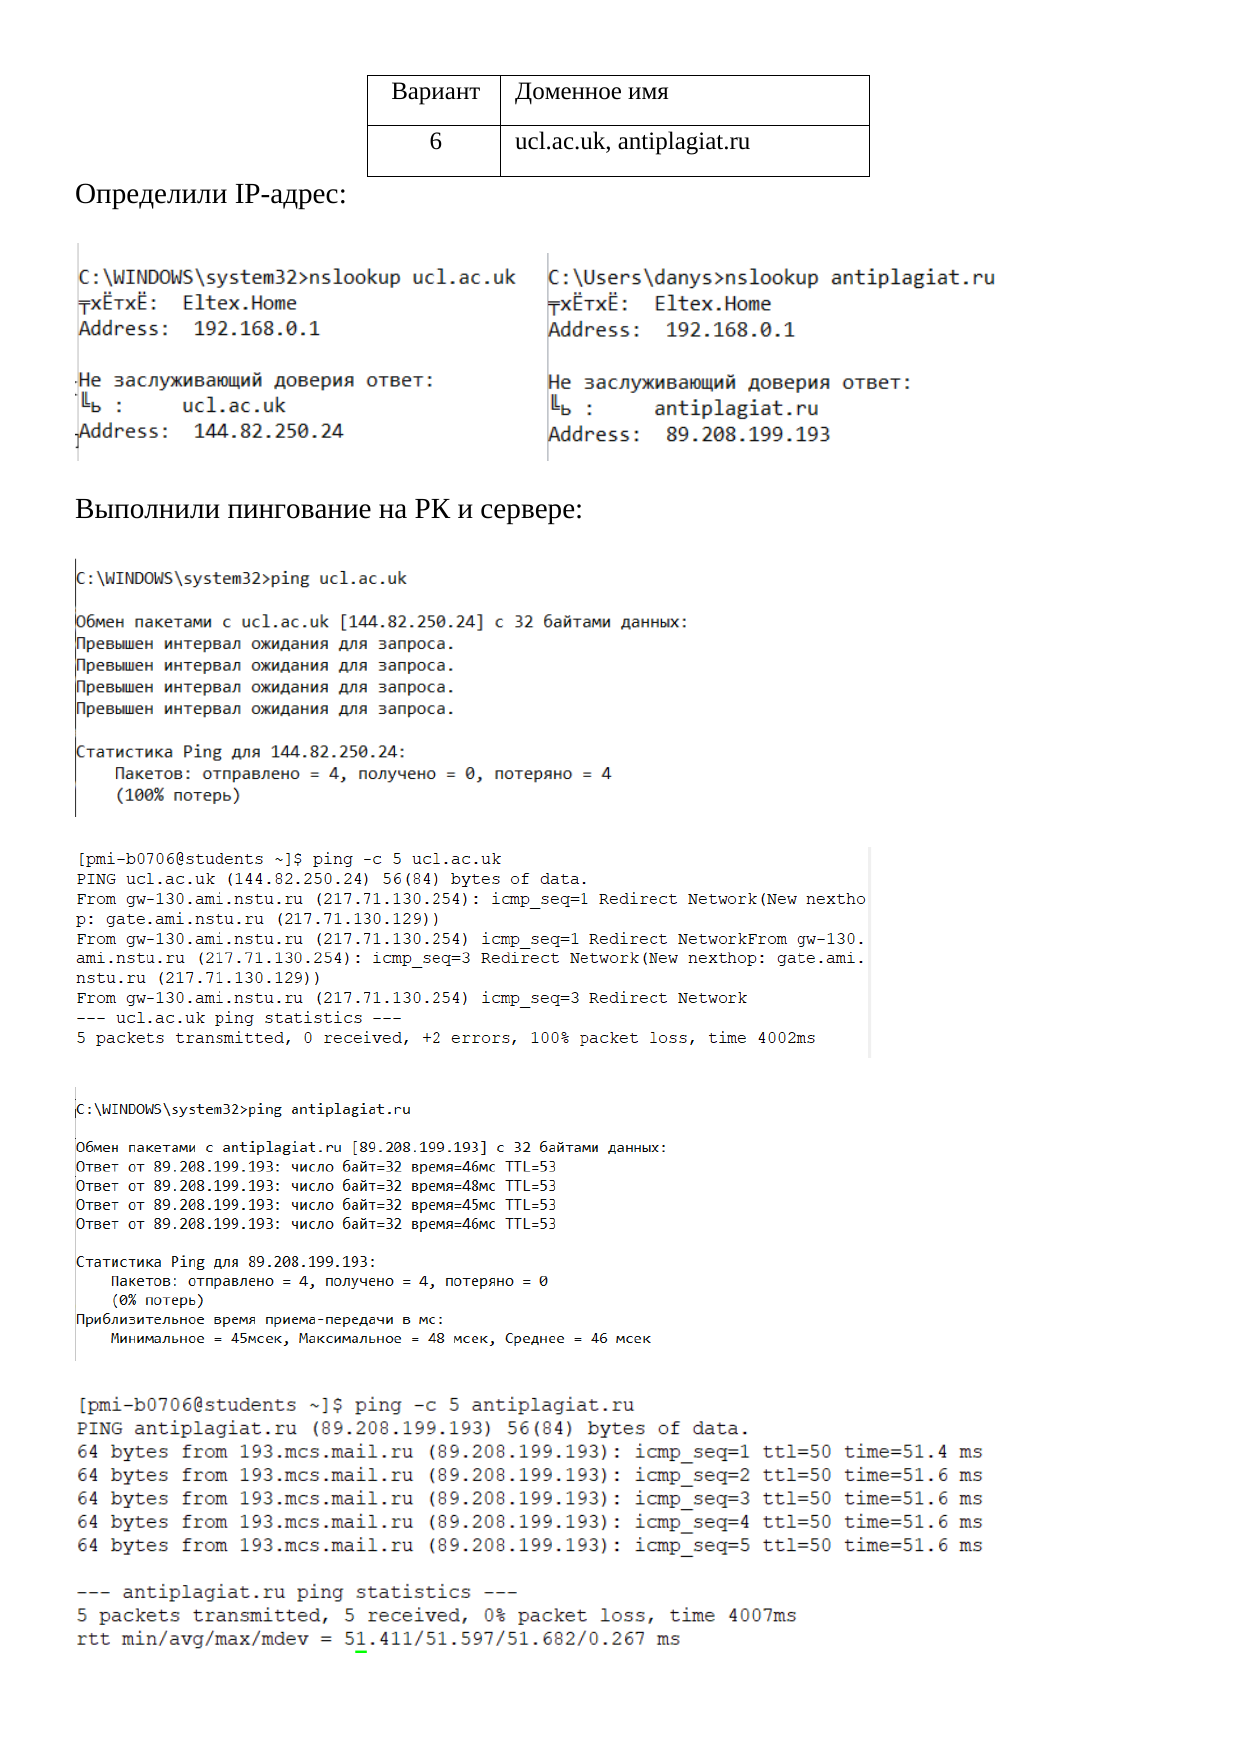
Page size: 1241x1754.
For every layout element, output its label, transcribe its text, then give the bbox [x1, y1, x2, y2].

text Определили IP-адрес: [75, 177, 1165, 210]
text Выполнили пингование на РК и сервере: [75, 491, 1165, 525]
table_header Доменное имя [501, 76, 869, 125]
table_cell 6 [368, 126, 500, 176]
table_cell ucl.ac.uk, antiplagiat.ru [501, 126, 869, 176]
picture [75, 1087, 714, 1361]
picture [75, 847, 872, 1058]
picture [75, 243, 1023, 461]
table_header Вариант [368, 76, 500, 125]
picture [75, 1391, 1009, 1653]
picture [75, 558, 714, 817]
